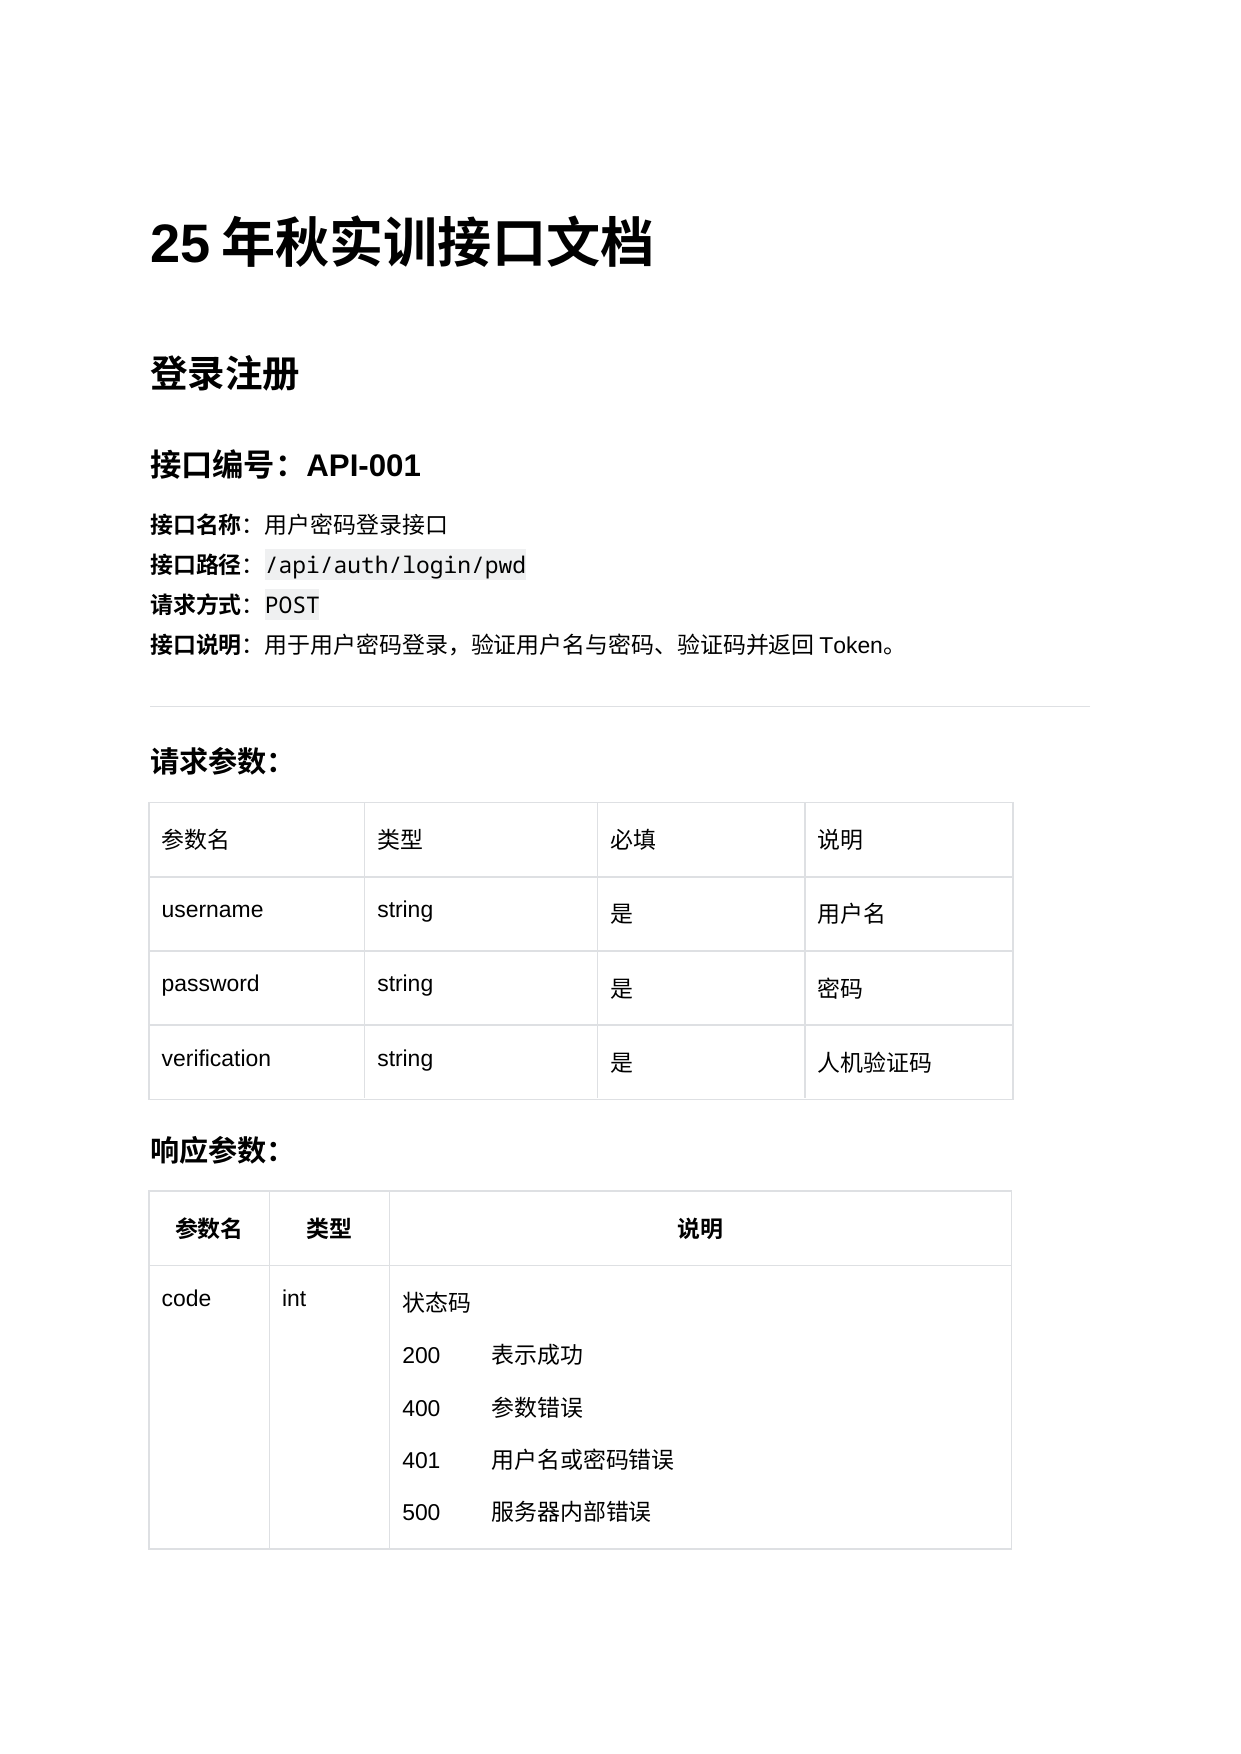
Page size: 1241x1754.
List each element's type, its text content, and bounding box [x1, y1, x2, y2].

table_cell string [365, 952, 597, 1024]
table_cell 用户名 [806, 878, 1012, 950]
table_cell 是 [598, 1026, 804, 1098]
table_cell 密码 [806, 952, 1012, 1024]
table_cell 状态码 200 表示成功 400 参数错误 401 用户名或密码错误 500 服务器内部错误 [390, 1266, 1011, 1548]
table_header 类型 [365, 803, 597, 876]
table_header 参数名 [150, 803, 364, 876]
table_cell 是 [598, 952, 804, 1024]
table_cell verification [150, 1026, 364, 1098]
table_cell int [270, 1266, 389, 1548]
table_header 说明 [390, 1192, 1011, 1264]
text 登录注册 [150, 344, 1090, 398]
table_header 说明 [806, 803, 1012, 876]
table_header 参数名 [150, 1192, 269, 1264]
table_cell 是 [598, 878, 804, 950]
text 接口名称：用户密码登录接口 接口路径：/api/auth/login/pwd 请求方式：POST 接口说明：用于用户密码登录，验证用户名与密码、验证码并返回Token。 [150, 507, 1090, 660]
text 响应参数： [150, 1127, 1090, 1169]
table_header 类型 [270, 1192, 389, 1264]
table_cell string [365, 878, 597, 950]
table_cell code [150, 1266, 269, 1548]
table_header 必填 [598, 803, 804, 876]
table_cell password [150, 952, 364, 1024]
text 接口编号：API-001 [150, 440, 1090, 486]
table_cell string [365, 1026, 597, 1098]
table_cell 人机验证码 [806, 1026, 1012, 1098]
text 25年秋实训接口文档 [150, 200, 1090, 278]
table_cell username [150, 878, 364, 950]
text 请求参数： [150, 738, 1090, 781]
